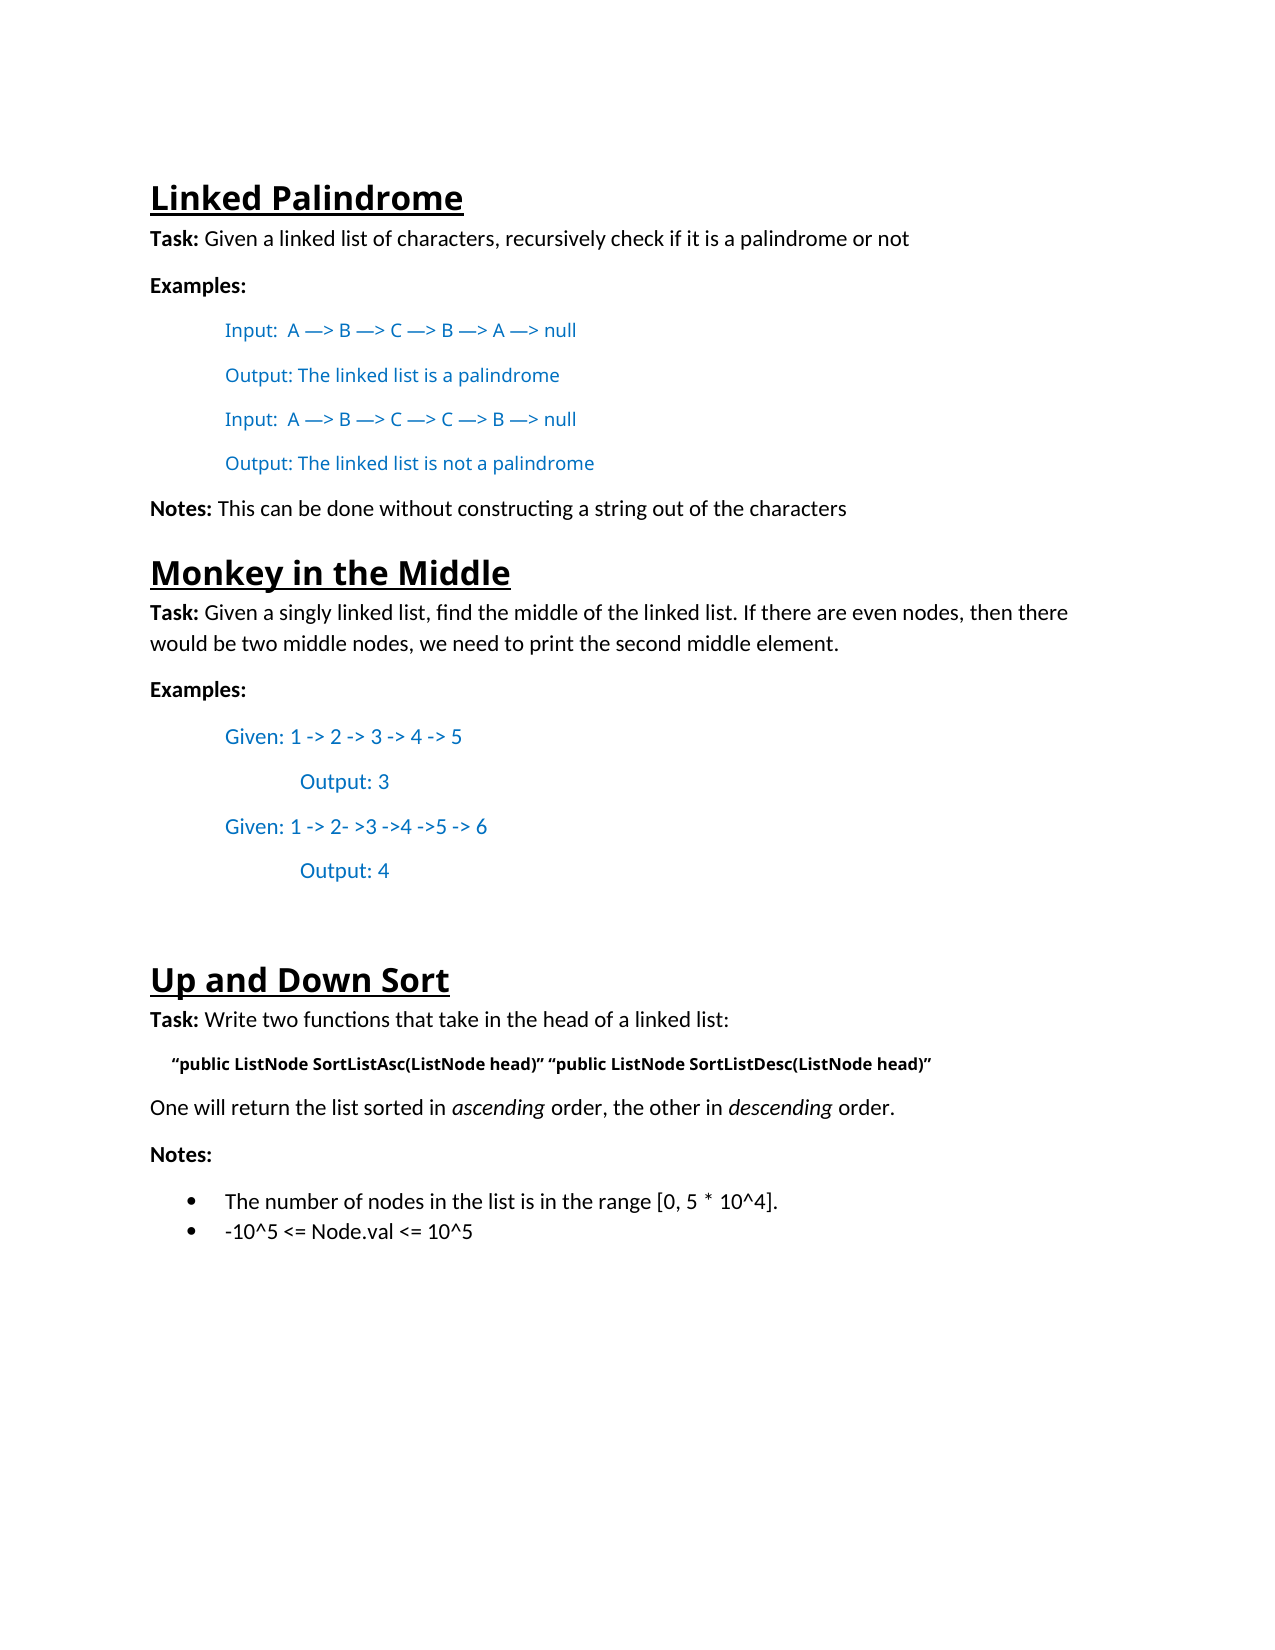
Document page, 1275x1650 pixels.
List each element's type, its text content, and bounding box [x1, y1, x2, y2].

text Output: 3 [225, 767, 1125, 795]
text Task: Given a singly linked list, find the middle of the linked list. If there are even nodes, then there would be two middle nodes, we need to print the second middle element. [150, 598, 1125, 657]
text Given: 1 -> 2 -> 3 -> 4 -> 5 [150, 722, 1125, 751]
text Task: Write two functions that take in the head of a linked list: [150, 1005, 1125, 1033]
text Notes: [150, 1140, 1125, 1168]
text Examples: [150, 271, 1125, 299]
text Examples: [150, 676, 1125, 704]
text Given: 1 -> 2- >3 ->4 ->5 -> 6 [150, 812, 1125, 840]
list The number of nodes in the list is in the range [0, 5 * 10^4]. [187, 1187, 1125, 1215]
text Output: 4 [225, 857, 1125, 884]
text Output: The linked list is a palindrome [150, 362, 1125, 387]
subtitle Linked Palindrome [150, 175, 1125, 220]
text Input: A —> B —> C —> C —> B —> null [150, 406, 1125, 432]
text Task: Given a linked list of characters, recursively check if it is a palindrome or not [150, 224, 1125, 252]
text “public ListNode SortListAsc(ListNode head)” “public ListNode SortListDesc(ListNode head)” [150, 1052, 1125, 1075]
text Input: A —> B —> C —> B —> A —> null [150, 318, 1125, 343]
text One will return the list sorted in ascending order, the other in descending order. [150, 1093, 1125, 1121]
text Output: The linked list is not a palindrome [150, 450, 1125, 476]
subtitle Up and Down Sort [150, 956, 1125, 1002]
subtitle Monkey in the Middle [150, 549, 1125, 595]
text Notes: This can be done without constructing a string out of the characters [150, 494, 1125, 522]
list -10^5 <= Node.val <= 10^5 [187, 1217, 1125, 1245]
